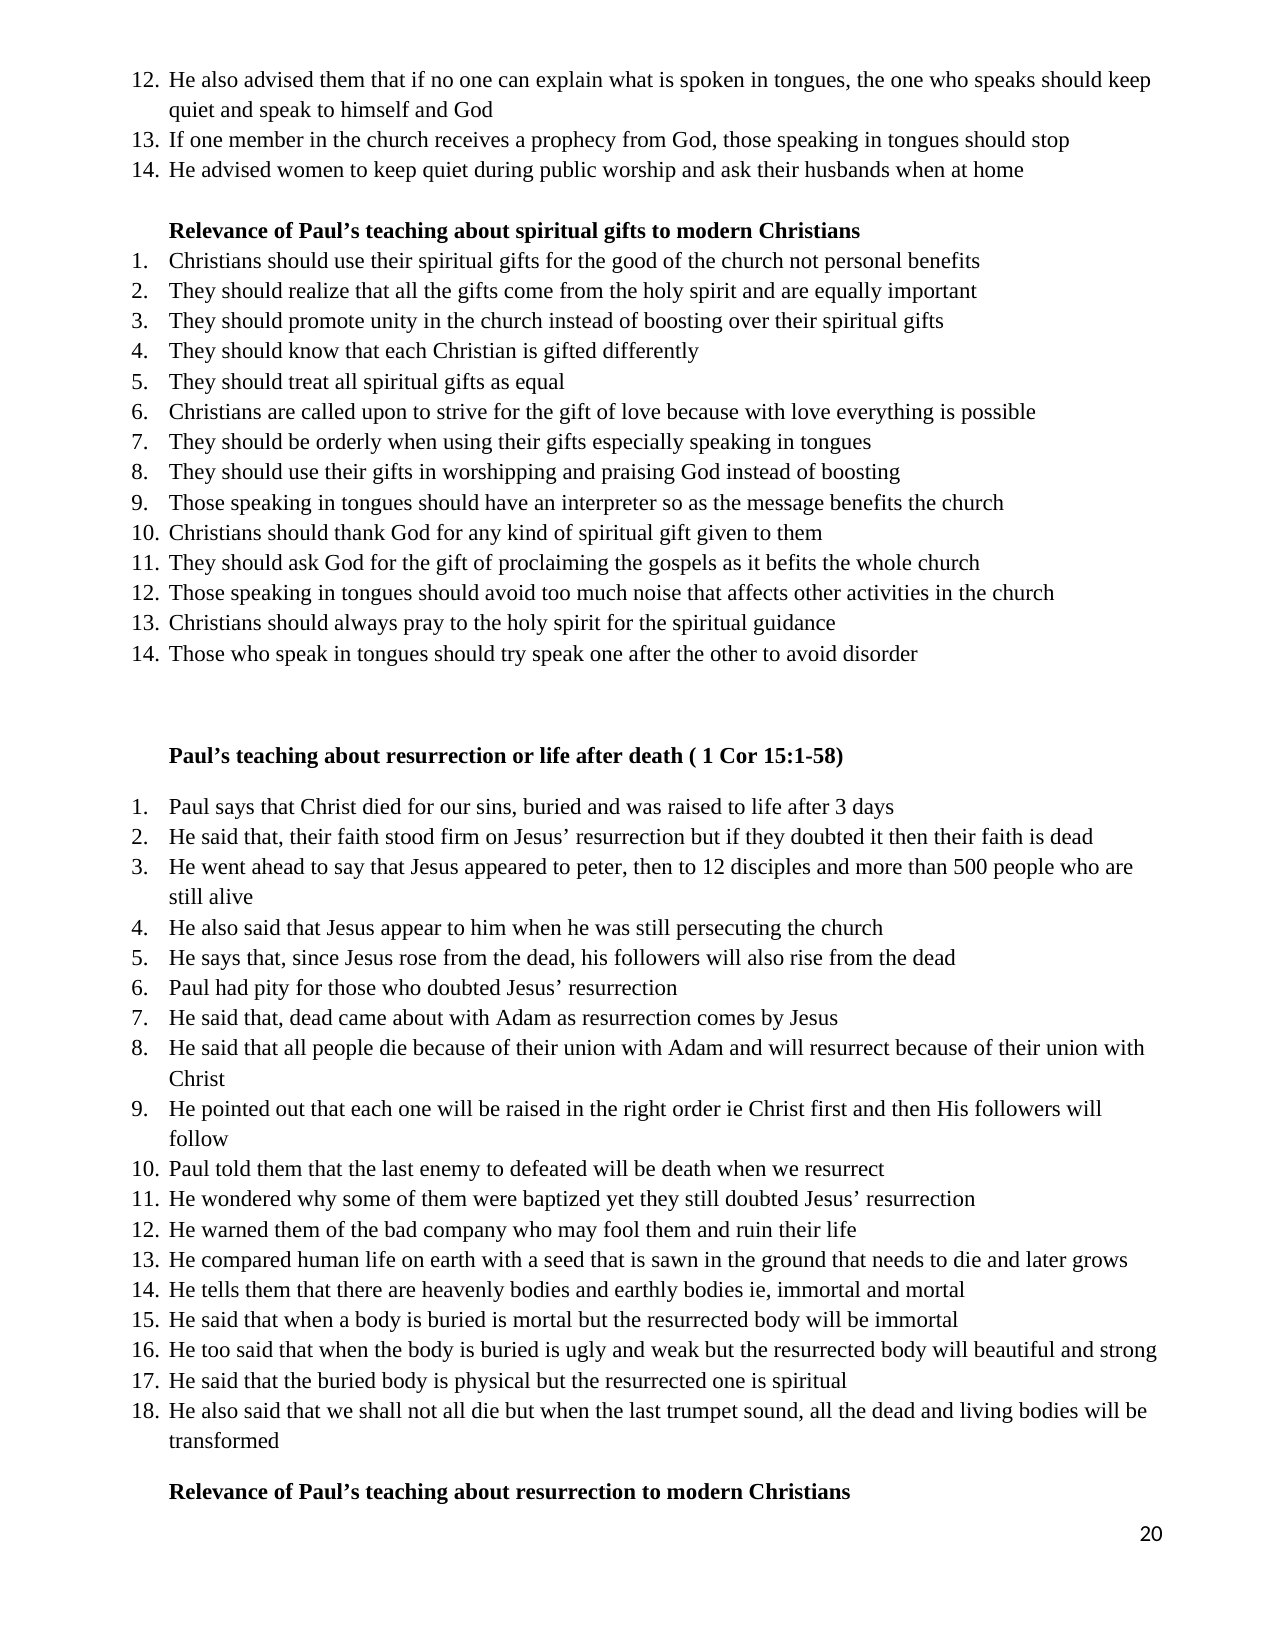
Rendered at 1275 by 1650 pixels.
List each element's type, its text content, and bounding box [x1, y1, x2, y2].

list He pointed out that each one will be raised in the right order ie Christ first and then His followers will follow [131, 1095, 1162, 1151]
list He said that when a body is buried is mortal but the resurrected body will be immortal [131, 1306, 1162, 1333]
list Christians should always pray to the holy spirit for the spiritual guidance [131, 609, 1162, 636]
list He went ahead to say that Jesus appeared to peter, then to 12 disciples and more than 500 people who are still alive [131, 853, 1162, 910]
list He said that all people die because of their union with Adam and will resurrect because of their union with Christ [131, 1034, 1162, 1091]
list He said that, their faith stood firm on Jesus’ resurrection but if they doubted it then their faith is dead [131, 823, 1162, 849]
list He also said that Jesus appear to him when he was still persecuting the church [131, 913, 1162, 940]
text Relevance of Paul’s teaching about resurrection to modern Christians [169, 1478, 1162, 1504]
list They should promote unity in the church instead of boosting over their spiritual gifts [131, 307, 1162, 334]
list Those speaking in tongues should have an interpreter so as the message benefits the church [131, 488, 1162, 515]
list He also advised them that if no one can explain what is spoken in tongues, the one who speaks should keep quiet and speak to himself and God [131, 66, 1162, 122]
list He advised women to keep quiet during public worship and ask their husbands when at home [131, 156, 1162, 183]
list Relevance of Paul’s teaching about spiritual gifts to modern Christians [169, 217, 1162, 243]
list He too said that when the body is buried is ugly and weak but the resurrected body will beautiful and strong [131, 1336, 1162, 1363]
list Paul told them that the last enemy to defeated will be death when we resurrect [131, 1155, 1162, 1182]
list They should realize that all the gifts come from the holy spirit and are equally important [131, 277, 1162, 303]
list Those speaking in tongues should avoid too much noise that affects other activities in the church [131, 579, 1162, 606]
list Paul says that Christ died for our sins, buried and was raised to life after 3 days [131, 793, 1162, 819]
list They should use their gifts in worshipping and praising God instead of boosting [131, 458, 1162, 485]
list He said that, dead came about with Adam as resurrection comes by Jesus [131, 1004, 1162, 1031]
list If one member in the church receives a prophecy from God, those speaking in tongues should stop [131, 126, 1162, 152]
list They should know that each Christian is gifted differently [131, 337, 1162, 364]
list He also said that we shall not all die but when the last trumpet sound, all the dead and living bodies will be transformed [131, 1397, 1162, 1453]
text Paul’s teaching about resurrection or life after death ( 1 Cor 15:1-58) [169, 742, 1162, 768]
list He warned them of the bad company who may fool them and ruin their life [131, 1216, 1162, 1242]
list Christians should use their spiritual gifts for the good of the church not personal benefits [131, 247, 1162, 273]
list They should be orderly when using their gifts especially speaking in tongues [131, 428, 1162, 454]
list They should treat all spiritual gifts as equal [131, 368, 1162, 394]
list He says that, since Jesus rose from the dead, his followers will also rise from the dead [131, 944, 1162, 970]
list Christians are called upon to strive for the gift of love because with love everything is possible [131, 398, 1162, 424]
list He said that the buried body is physical but the resurrected one is spiritual [131, 1367, 1162, 1393]
list They should ask God for the gift of proclaiming the gospels as it befits the whole church [131, 549, 1162, 575]
list He wondered why some of them were baptized yet they still doubted Jesus’ resurrection [131, 1185, 1162, 1212]
list Those who speak in tongues should try speak one after the other to avoid disorder [131, 639, 1162, 666]
list Paul had pity for those who doubted Jesus’ resurrection [131, 974, 1162, 1000]
list Christians should thank God for any kind of spiritual gift given to them [131, 519, 1162, 545]
list He compared human life on earth with a seed that is sawn in the ground that needs to die and later grows [131, 1246, 1162, 1272]
list He tells them that there are heavenly bodies and earthly bodies ie, immortal and mortal [131, 1276, 1162, 1302]
